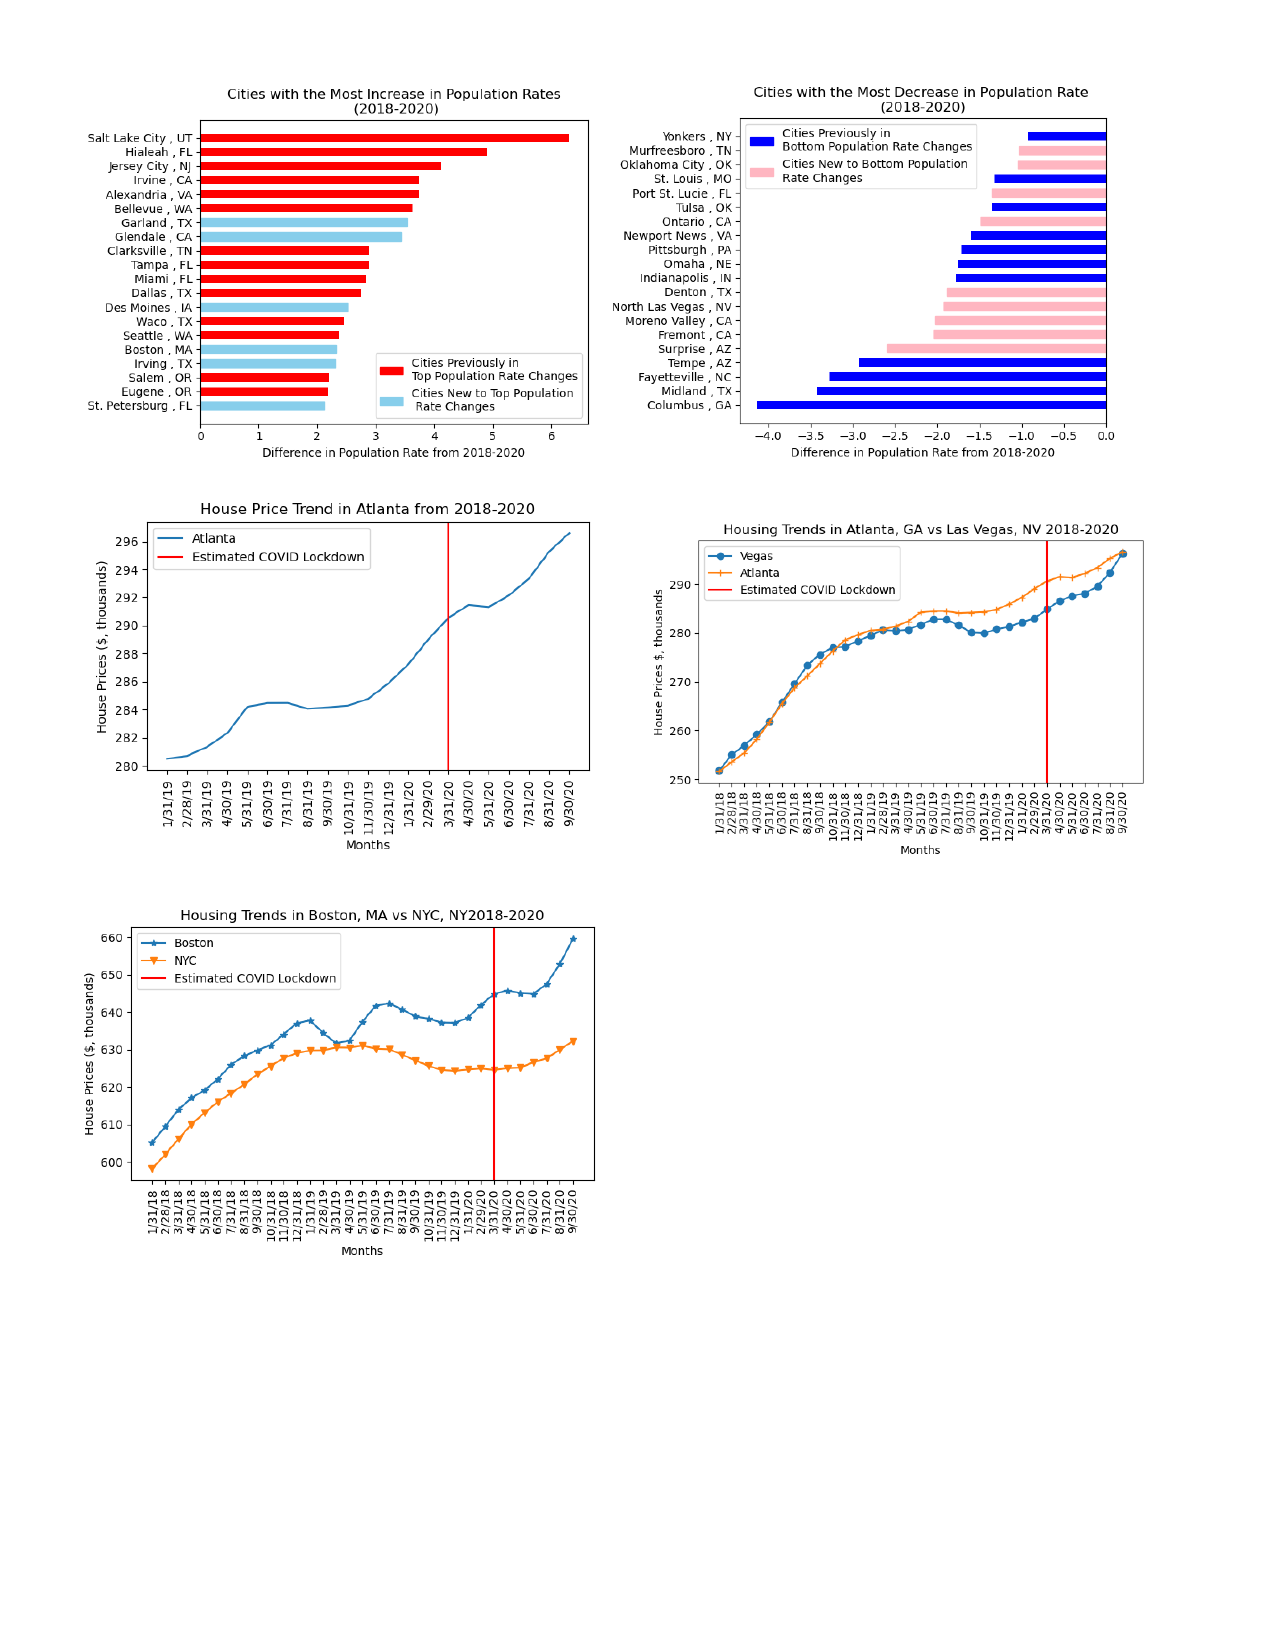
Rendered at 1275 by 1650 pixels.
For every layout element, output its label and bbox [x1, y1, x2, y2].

picture [75, 75, 1159, 1301]
